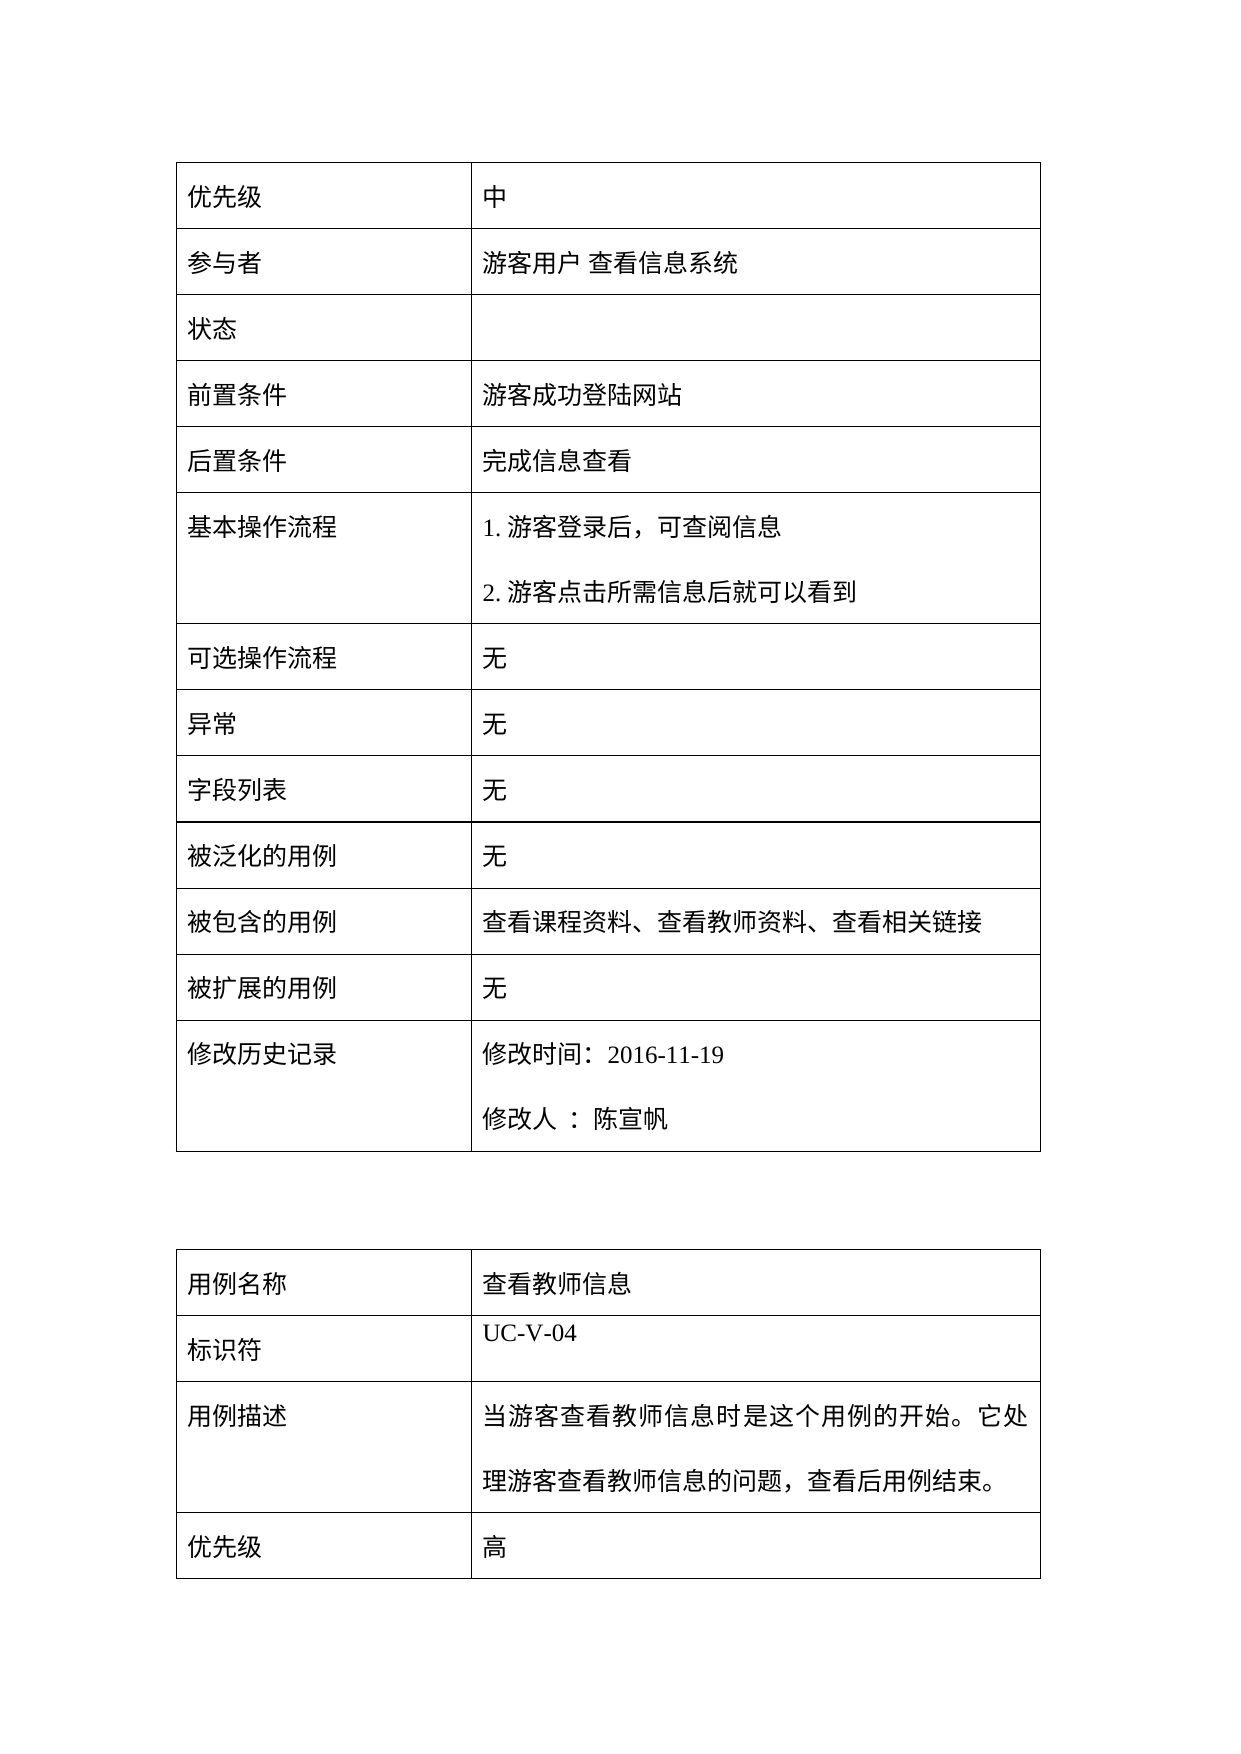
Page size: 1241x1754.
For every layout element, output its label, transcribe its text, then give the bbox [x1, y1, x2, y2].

table_cell 无 [472, 690, 1040, 755]
table_cell 可选操作流程 [177, 624, 471, 689]
table_cell 异常 [177, 690, 471, 755]
table_cell 基本操作流程 [177, 493, 471, 623]
table_cell 参与者 [177, 229, 471, 294]
table_header 查看教师信息 [472, 1250, 1040, 1315]
table_cell 字段列表 [177, 756, 471, 821]
table_cell 游客成功登陆网站 [472, 361, 1040, 426]
table_cell 后置条件 [177, 427, 471, 492]
table_cell 修改时间：2016-11-19 修改人 ：陈宣帆 [472, 1021, 1040, 1151]
table_cell 当游客查看教师信息时是这个用例的开始。它处理游客查看教师信息的问题，查看后用例结束。 [472, 1382, 1040, 1512]
table_cell 被泛化的用例 [177, 823, 471, 887]
table_cell [472, 295, 1040, 360]
table_cell 修改历史记录 [177, 1021, 471, 1151]
table_cell 高 [472, 1513, 1040, 1578]
table_cell 无 [472, 823, 1040, 887]
table_cell 状态 [177, 295, 471, 360]
table_cell 完成信息查看 [472, 427, 1040, 492]
table_cell 优先级 [177, 163, 471, 228]
table_cell 无 [472, 624, 1040, 689]
table_cell 标识符 [177, 1316, 471, 1381]
table_cell 中 [472, 163, 1040, 228]
table_cell 前置条件 [177, 361, 471, 426]
table_cell UC-V-04 [472, 1316, 1040, 1381]
table_cell 被扩展的用例 [177, 955, 471, 1019]
table_cell 查看课程资料、查看教师资料、查看相关链接 [472, 889, 1040, 953]
table_cell 游客用户 查看信息系统 [472, 229, 1040, 294]
table_cell 优先级 [177, 1513, 471, 1578]
table_header 用例名称 [177, 1250, 471, 1315]
table_cell 被包含的用例 [177, 889, 471, 953]
table_cell 1. 游客登录后，可查阅信息 2. 游客点击所需信息后就可以看到 [472, 493, 1040, 623]
table_cell 无 [472, 955, 1040, 1019]
table_cell 用例描述 [177, 1382, 471, 1512]
table_cell 无 [472, 756, 1040, 821]
